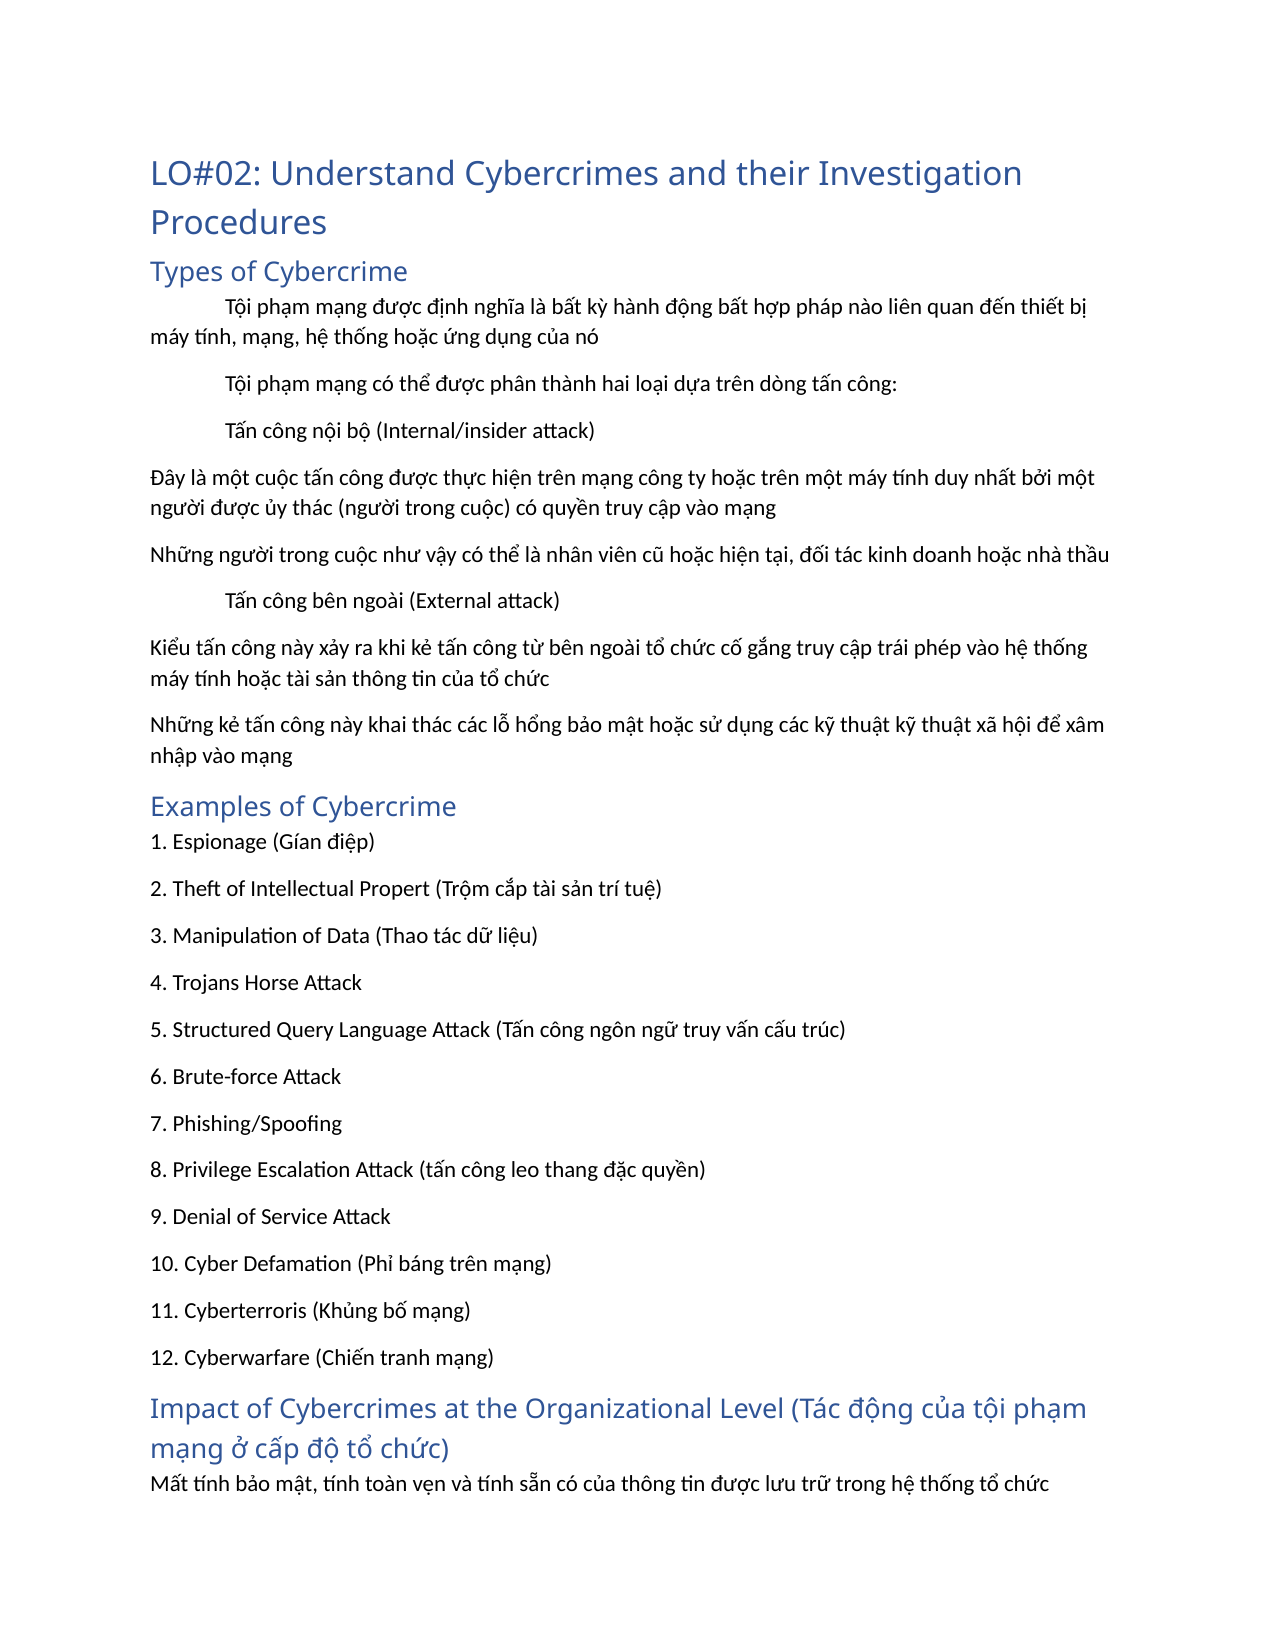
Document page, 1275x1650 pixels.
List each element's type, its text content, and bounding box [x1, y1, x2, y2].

subtitle LO#02: Understand Cybercrimes and their Investigation Procedures [150, 150, 1125, 244]
subtitle Examples of Cybercrime [150, 788, 1125, 824]
text Những người trong cuộc như vậy có thể là nhân viên cũ hoặc hiện tại, đối tác kinh doanh hoặc nhà thầu [150, 540, 1125, 568]
subtitle Impact of Cybercrimes at the Organizational Level (Tác động của tội phạm mạng ở cấp độ tổ chức) [150, 1390, 1125, 1467]
text 5. Structured Query Language Attack (Tấn công ngôn ngữ truy vấn cấu trúc) [150, 1015, 1125, 1043]
text 8. Privilege Escalation Attack (tấn công leo thang đặc quyền) [150, 1156, 1125, 1184]
text Kiểu tấn công này xảy ra khi kẻ tấn công từ bên ngoài tổ chức cố gắng truy cập trái phép vào hệ thống máy tính hoặc tài sản thông tin của tổ chức [150, 633, 1125, 692]
text 12. Cyberwarfare (Chiến tranh mạng) [150, 1343, 1125, 1371]
text 1. Espionage (Gían điệp) [150, 827, 1125, 856]
text Tội phạm mạng được định nghĩa là bất kỳ hành động bất hợp pháp nào liên quan đến thiết bị máy tính, mạng, hệ thống hoặc ứng dụng của nó [150, 292, 1125, 350]
text 6. Brute-force Attack [150, 1062, 1125, 1090]
text 3. Manipulation of Data (Thao tác dữ liệu) [150, 921, 1125, 949]
text 2. Theft of Intellectual Propert (Trộm cắp tài sản trí tuệ) [150, 874, 1125, 902]
text Những kẻ tấn công này khai thác các lỗ hổng bảo mật hoặc sử dụng các kỹ thuật kỹ thuật xã hội để xâm nhập vào mạng [150, 711, 1125, 769]
text Tấn công bên ngoài (External attack) [150, 587, 1125, 615]
text 9. Denial of Service Attack [150, 1202, 1125, 1231]
text Đây là một cuộc tấn công được thực hiện trên mạng công ty hoặc trên một máy tính duy nhất bởi một người được ủy thác (người trong cuộc) có quyền truy cập vào mạng [150, 463, 1125, 521]
text Mất tính bảo mật, tính toàn vẹn và tính sẵn có của thông tin được lưu trữ trong hệ thống tổ chức [150, 1469, 1125, 1498]
text 10. Cyber Defamation (Phỉ báng trên mạng) [150, 1249, 1125, 1277]
text 11. Cyberterroris (Khủng bố mạng) [150, 1296, 1125, 1324]
text 7. Phishing/Spoofing [150, 1109, 1125, 1137]
text 4. Trojans Horse Attack [150, 968, 1125, 996]
text Tội phạm mạng có thể được phân thành hai loại dựa trên dòng tấn công: [150, 369, 1125, 397]
subtitle Types of Cybercrime [150, 252, 1125, 289]
text Tấn công nội bộ (Internal/insider attack) [150, 416, 1125, 444]
